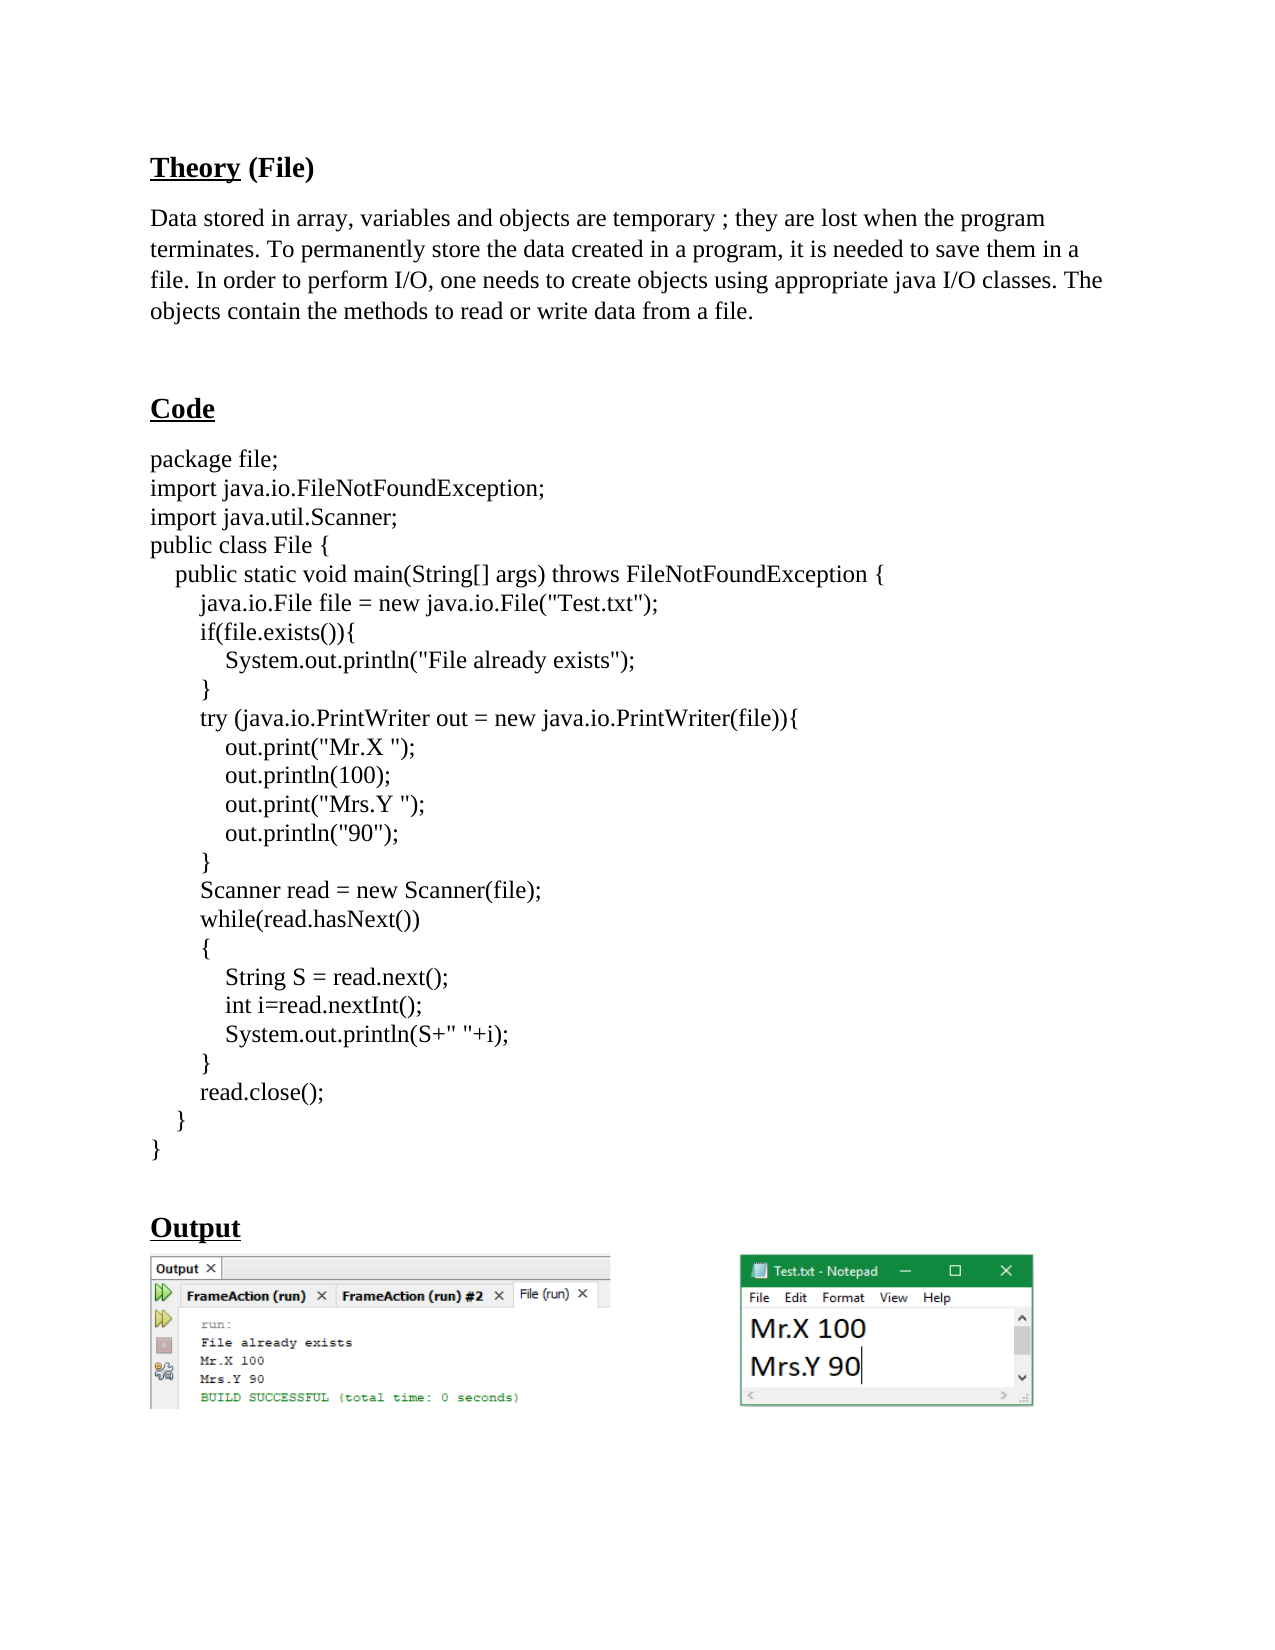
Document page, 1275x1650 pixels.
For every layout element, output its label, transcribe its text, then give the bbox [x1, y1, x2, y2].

text java.io.File file = new java.io.File("Test.txt"); [150, 588, 1125, 617]
text { [150, 933, 1125, 962]
text if(file.exists()){ [150, 617, 1125, 645]
text int i=read.nextInt(); [150, 990, 1125, 1019]
text while(read.hasNext()) [150, 904, 1125, 933]
text } [150, 1134, 1125, 1163]
text Scanner read = new Scanner(file); [150, 875, 1125, 904]
text Output [150, 1211, 1125, 1244]
text out.println(100); [150, 760, 1125, 789]
picture [150, 1253, 611, 1409]
text } [150, 674, 1125, 703]
text try (java.io.PrintWriter out = new java.io.PrintWriter(file)){ [150, 703, 1125, 732]
text } [150, 1048, 1125, 1077]
text String S = read.next(); [150, 962, 1125, 990]
text } [150, 1105, 1125, 1134]
text public class File { [150, 530, 1125, 559]
picture [739, 1254, 1034, 1407]
text out.print("Mr.X "); [150, 732, 1125, 760]
text out.print("Mrs.Y "); [150, 789, 1125, 818]
text System.out.println(S+" "+i); [150, 1019, 1125, 1048]
text package file; [150, 444, 1125, 473]
text Code [150, 391, 1125, 425]
text out.println("90"); [150, 818, 1125, 847]
text read.close(); [150, 1077, 1125, 1105]
text import java.io.FileNotFoundException; [150, 473, 1125, 502]
text System.out.println("File already exists"); [150, 645, 1125, 674]
text } [150, 847, 1125, 875]
text Theory (File) [150, 150, 1125, 183]
text import java.util.Scanner; [150, 502, 1125, 530]
text Data stored in array, variables and objects are temporary ; they are lost when the program terminates. To permanently store the data created in a program, it is needed to save them in a file. In order to perform I/O, one needs to create objects using appropriate java I/O classes. The objects contain the methods to read or write data from a file. [150, 203, 1125, 325]
text public static void main(String[] args) throws FileNotFoundException { [150, 559, 1125, 588]
